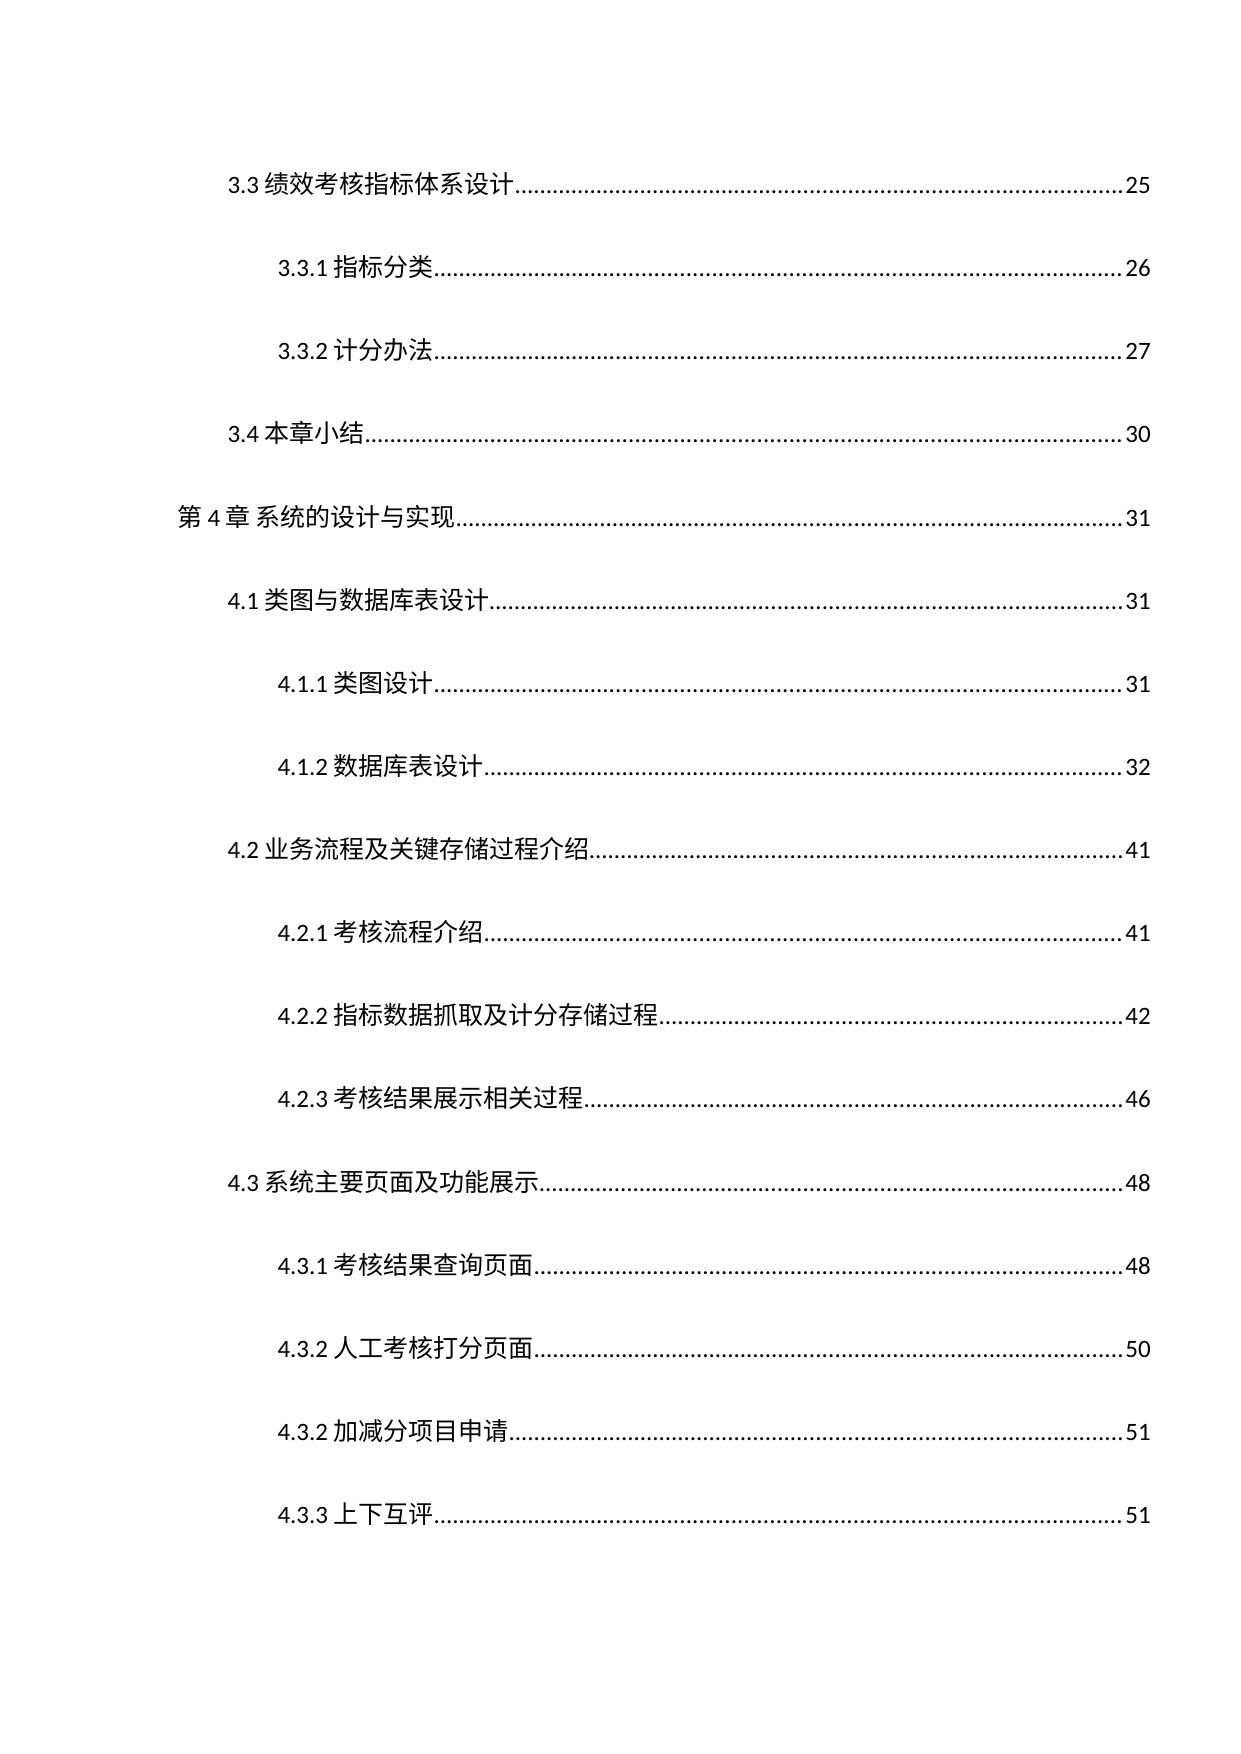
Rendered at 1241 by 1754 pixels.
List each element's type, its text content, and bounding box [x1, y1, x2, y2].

text 3.3.2 计分办法 27 [277, 316, 1152, 381]
text 第4章 系统的设计与实现 31 [177, 483, 1152, 548]
text 4.2.3 考核结果展示相关过程 46 [277, 1064, 1152, 1129]
text 4.1.2 数据库表设计 32 [277, 732, 1152, 797]
text 4.2.2 指标数据抓取及计分存储过程 42 [277, 981, 1152, 1046]
text 4.1类图与数据库表设计 31 [227, 566, 1152, 631]
text 3.3 绩效考核指标体系设计 25 [227, 150, 1152, 215]
text 4.3.3 上下互评 51 [277, 1480, 1152, 1545]
text 4.3.2 加减分项目申请 51 [277, 1397, 1152, 1462]
text 4.3.1 考核结果查询页面 48 [277, 1231, 1152, 1296]
text 4.2业务流程及关键存储过程介绍 41 [227, 815, 1152, 880]
text 4.2.1 考核流程介绍 41 [277, 898, 1152, 963]
text 3.4 本章小结 30 [227, 399, 1152, 464]
text 4.1.1 类图设计 31 [277, 649, 1152, 714]
text 4.3.2 人工考核打分页面 50 [277, 1314, 1152, 1379]
text 3.3.1 指标分类 26 [277, 233, 1152, 298]
text 4.3系统主要页面及功能展示 48 [227, 1148, 1152, 1213]
